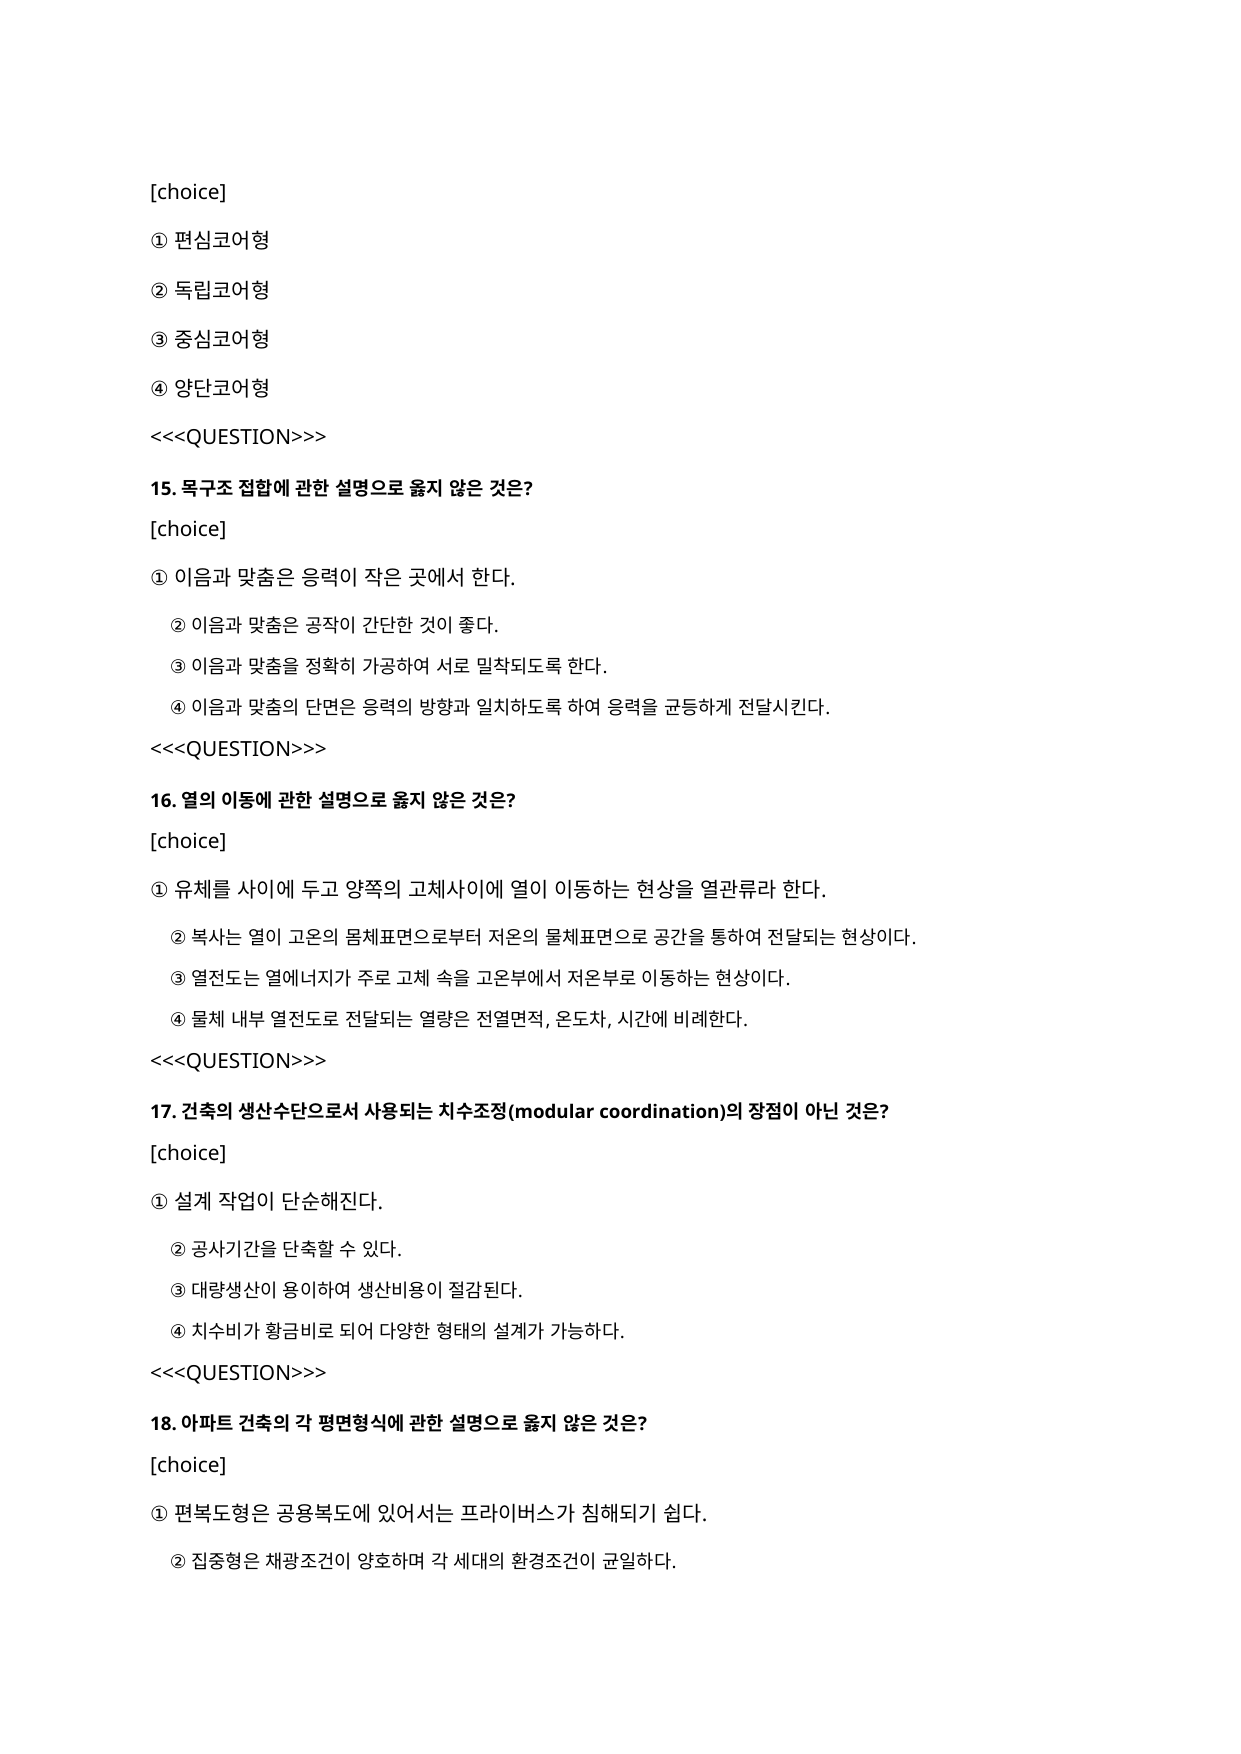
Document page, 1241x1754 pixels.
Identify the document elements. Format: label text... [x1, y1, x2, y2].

text ③ 중심코어형 [150, 323, 1090, 353]
text [choice] [150, 1138, 1090, 1167]
text 16. 열의 이동에 관한 설명으로 옳지 않은 것은? [150, 785, 1090, 812]
text ② 독립코어형 [150, 274, 1090, 304]
text [choice] [150, 826, 1090, 855]
text [choice] [150, 514, 1090, 543]
text <<<QUESTION>>> [150, 1046, 1090, 1074]
text <<<QUESTION>>> [150, 734, 1090, 762]
text ④ 양단코어형 [150, 373, 1090, 403]
text ① 유체를 사이에 두고 양쪽의 고체사이에 열이 이동하는 현상을 열관류라 한다. [150, 873, 1090, 904]
text <<<QUESTION>>> [150, 422, 1090, 450]
text <<<QUESTION>>> [150, 1358, 1090, 1386]
text ① 편복도형은 공용복도에 있어서는 프라이버스가 침해되기 쉽다. [150, 1497, 1090, 1528]
text ① 이음과 맞춤은 응력이 작은 곳에서 한다. [150, 562, 1090, 592]
text ④ 물체 내부 열전도로 전달되는 열량은 전열면적, 온도차, 시간에 비례한다. [150, 1005, 1090, 1032]
text ③ 이음과 맞춤을 정확히 가공하여 서로 밀착되도록 한다. [150, 652, 1090, 679]
text ① 편심코어형 [150, 224, 1090, 255]
text [choice] [150, 177, 1090, 206]
text ② 집중형은 채광조건이 양호하며 각 세대의 환경조건이 균일하다. [150, 1547, 1090, 1574]
text ② 복사는 열이 고온의 몸체표면으로부터 저온의 물체표면으로 공간을 통하여 전달되는 현상이다. [150, 923, 1090, 950]
text ④ 이음과 맞춤의 단면은 응력의 방향과 일치하도록 하여 응력을 균등하게 전달시킨다. [150, 693, 1090, 720]
text 15. 목구조 접합에 관한 설명으로 옳지 않은 것은? [150, 473, 1090, 501]
text ④ 치수비가 황금비로 되어 다양한 형태의 설계가 가능하다. [150, 1317, 1090, 1344]
text [choice] [150, 1450, 1090, 1478]
text ③ 열전도는 열에너지가 주로 고체 속을 고온부에서 저온부로 이동하는 현상이다. [150, 964, 1090, 991]
text ① 설계 작업이 단순해진다. [150, 1185, 1090, 1216]
text ③ 대량생산이 용이하여 생산비용이 절감된다. [150, 1276, 1090, 1303]
text 17. 건축의 생산수단으로서 사용되는 치수조정(modular coordination)의 장점이 아닌 것은? [150, 1097, 1090, 1124]
text 18. 아파트 건축의 각 평면형식에 관한 설명으로 옳지 않은 것은? [150, 1409, 1090, 1436]
text ② 이음과 맞춤은 공작이 간단한 것이 좋다. [150, 611, 1090, 638]
text ② 공사기간을 단축할 수 있다. [150, 1235, 1090, 1262]
